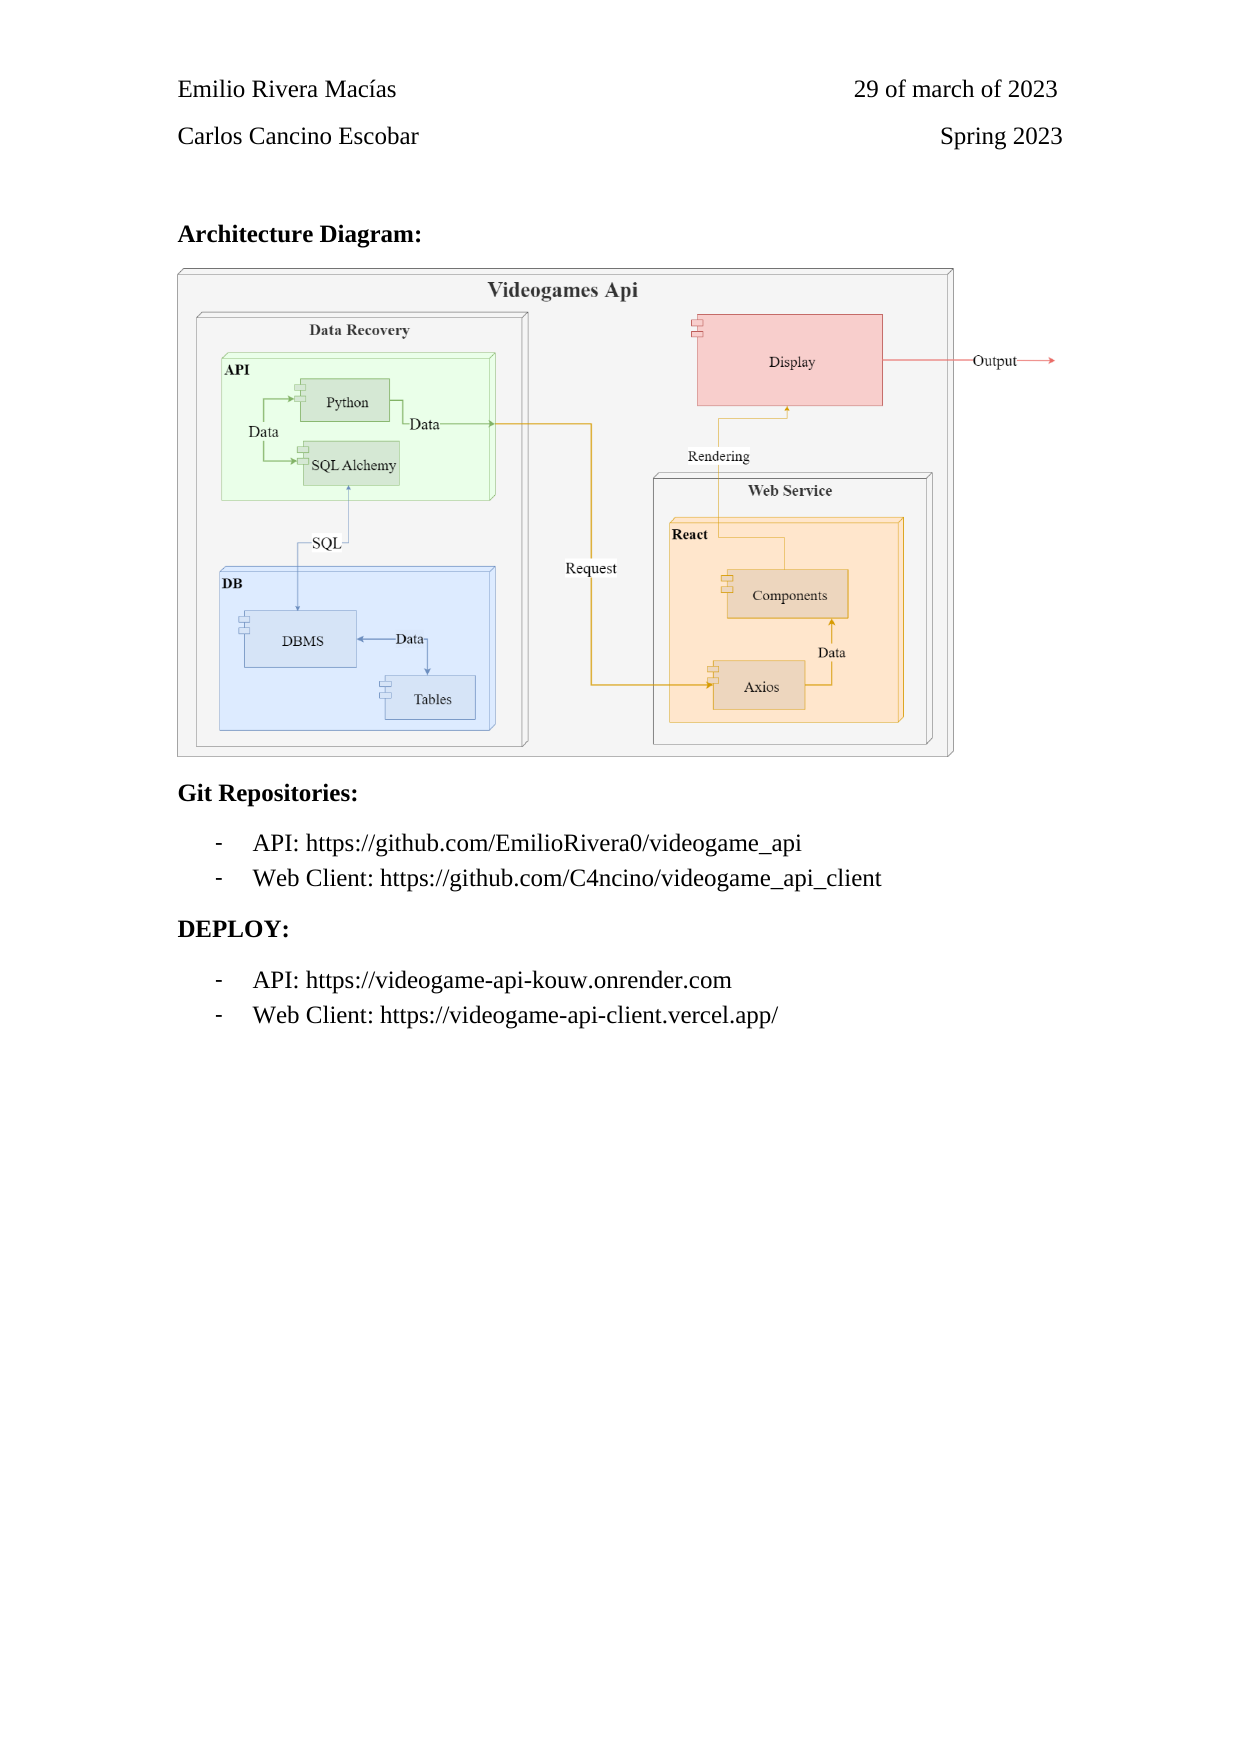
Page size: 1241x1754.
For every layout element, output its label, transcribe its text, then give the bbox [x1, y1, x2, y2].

list API: https://videogame-api-kouw.onrender.com [215, 964, 1063, 994]
text Architecture Diagram: [177, 219, 1063, 247]
text DEPLOY: [177, 914, 1063, 943]
list API: https://github.com/EmilioRivera0/videogame_api [215, 828, 1063, 858]
list Web Client: https://github.com/C4ncino/videogame_api_client [215, 863, 1063, 893]
text Git Repositories: [177, 778, 1063, 807]
list Web Client: https://videogame-api-client.vercel.app/ [215, 999, 1063, 1029]
picture [177, 268, 1061, 757]
